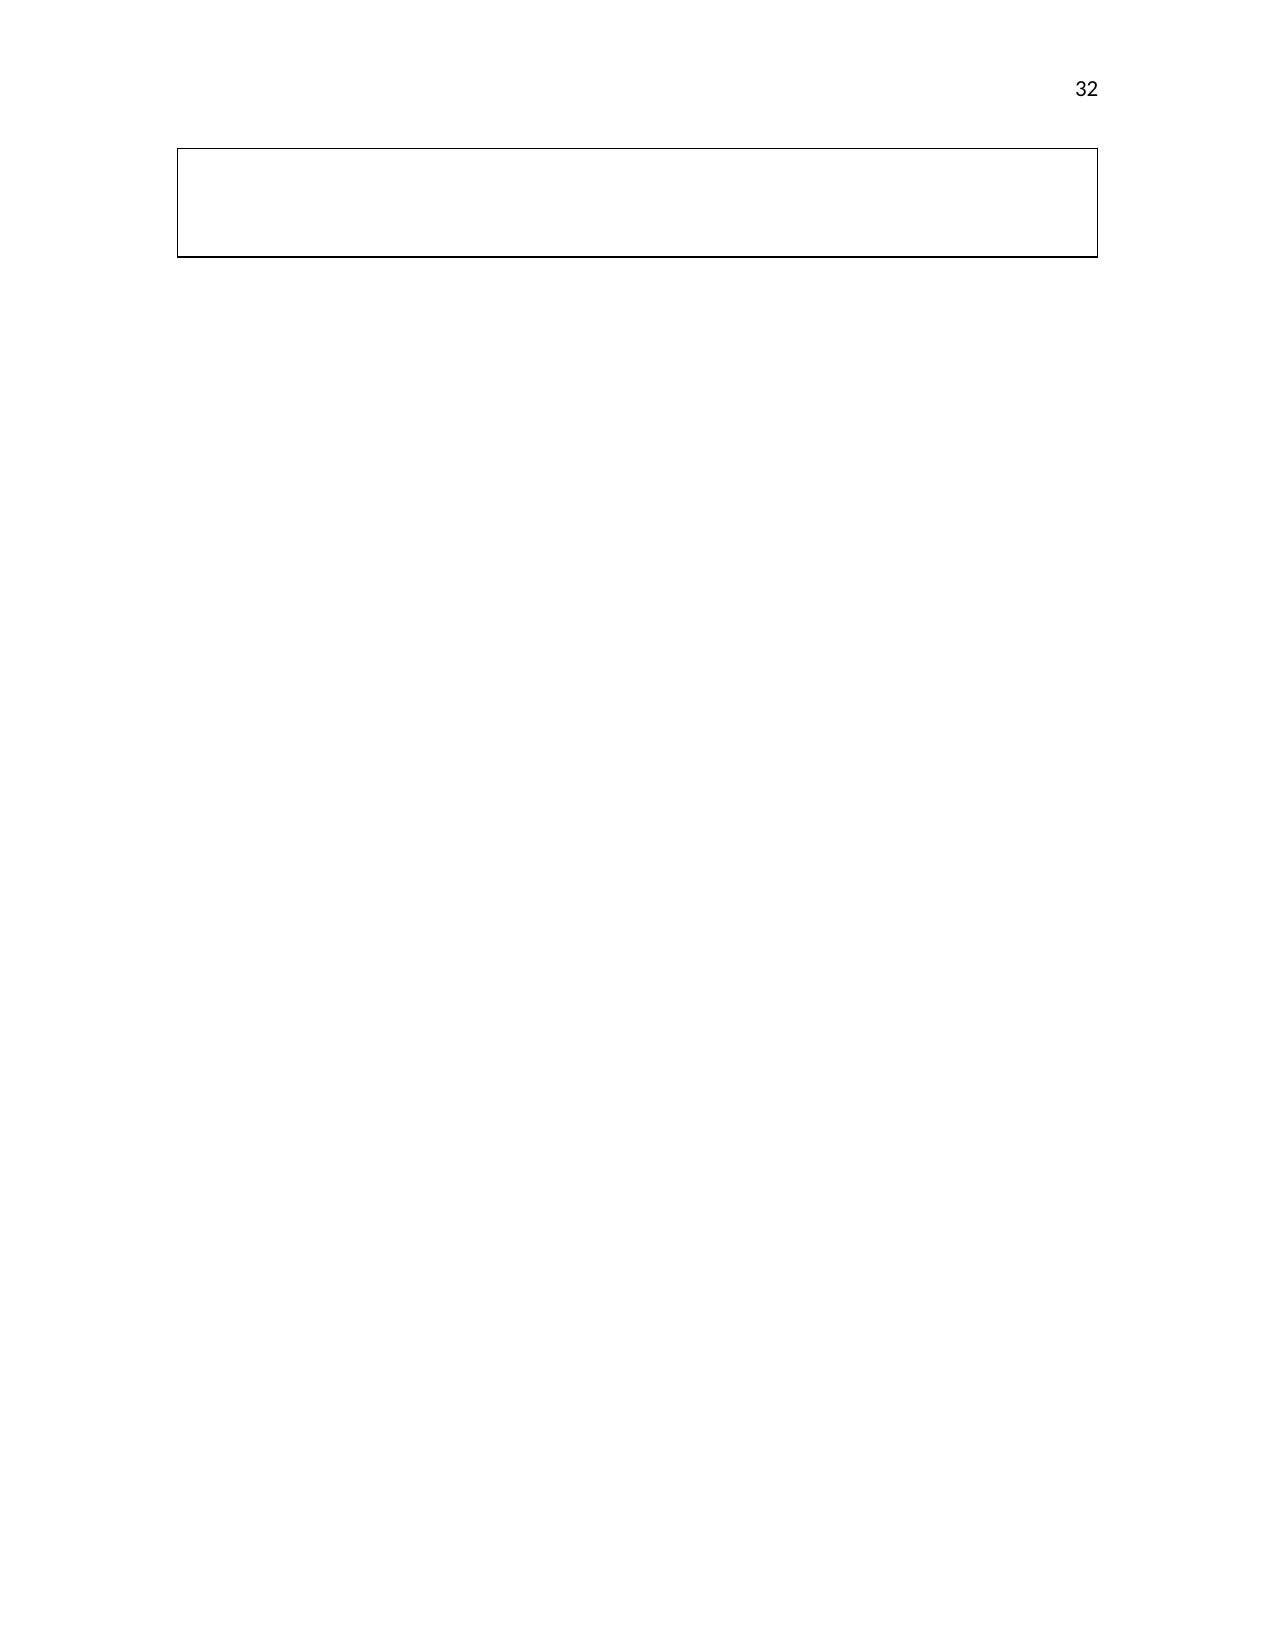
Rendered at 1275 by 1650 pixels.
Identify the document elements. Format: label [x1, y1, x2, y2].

table_header [178, 149, 1097, 256]
